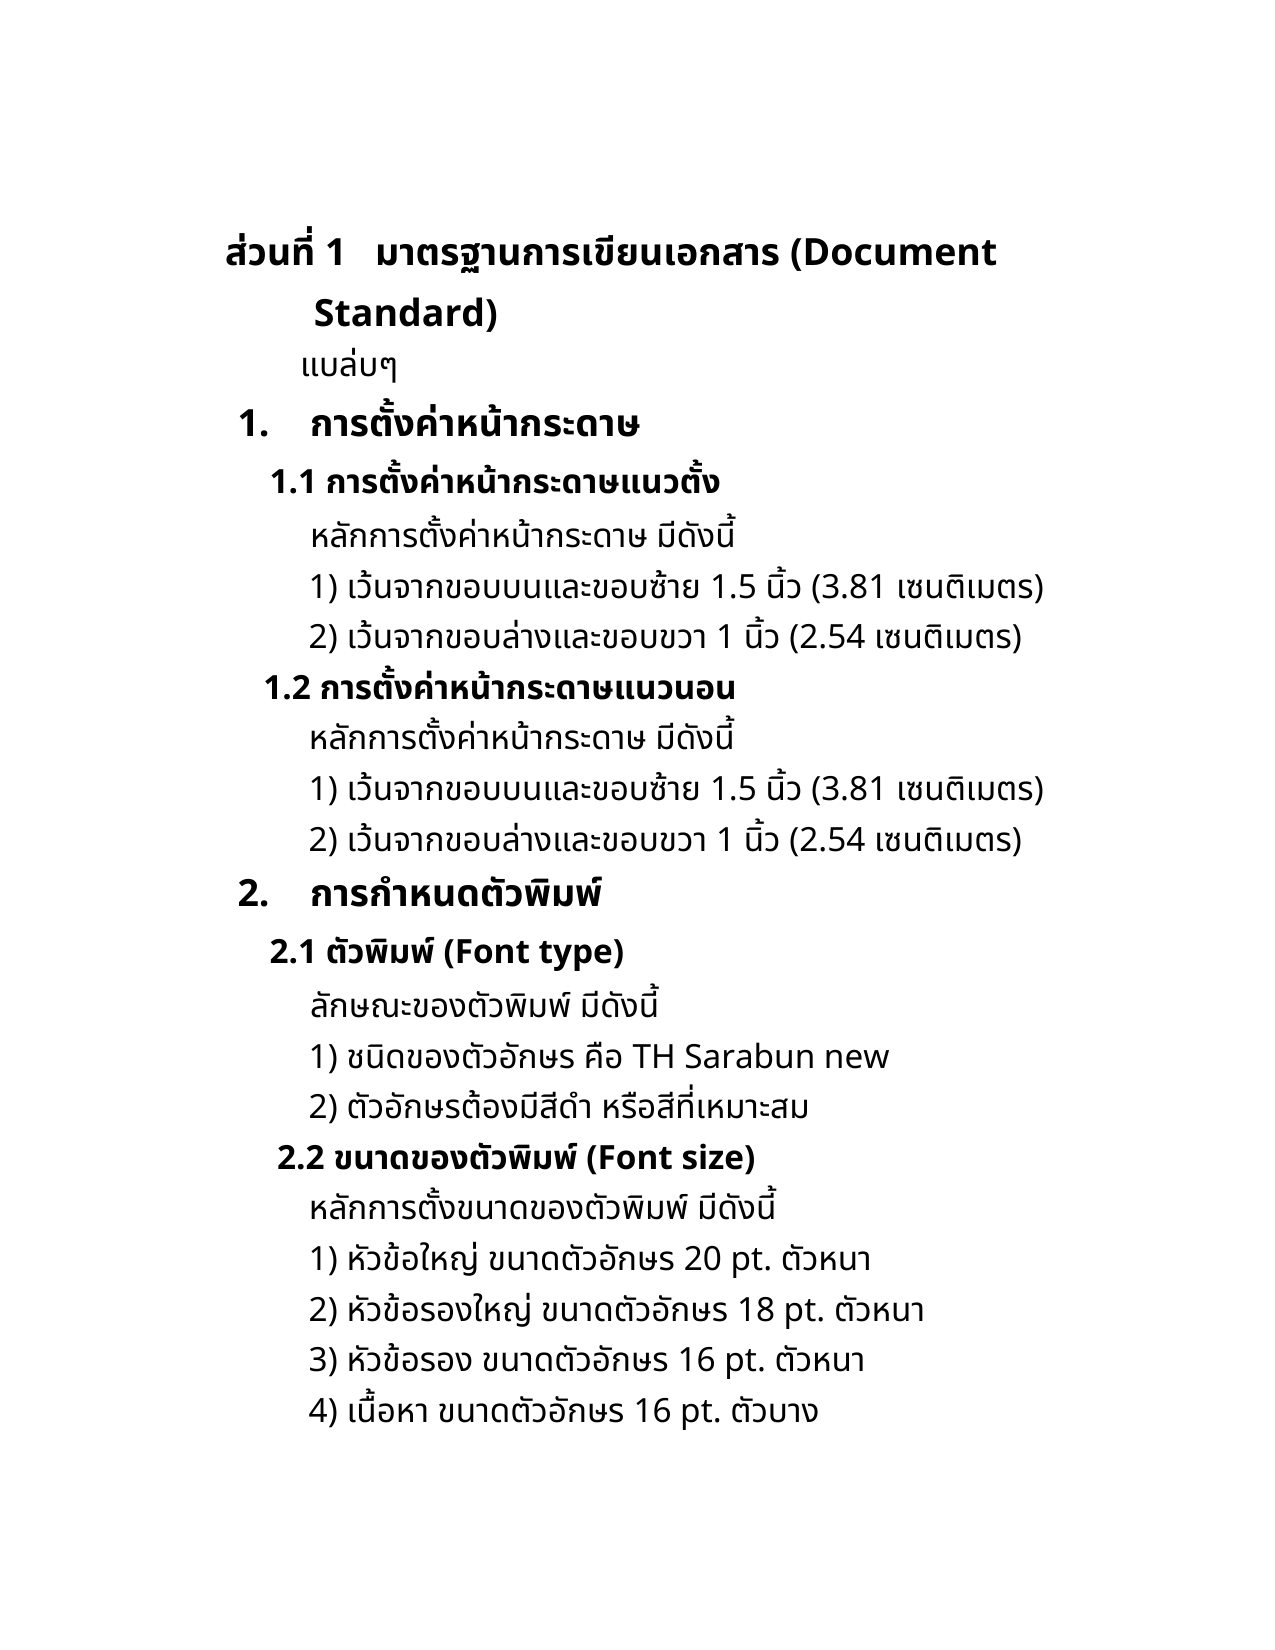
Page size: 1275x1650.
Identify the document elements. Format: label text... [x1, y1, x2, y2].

text 1) เว้นจากขอบบนและขอบซ้าย 1.5 นิ้ว (3.81 เซนติเมตร) 2) เว้นจากขอบล่างและขอบขวา 1 นิ้ว (2.54 เซนติเมตร) [254, 765, 1125, 866]
text ลักษณะของตัวพิมพ์ มีดังนี้ [225, 982, 1125, 1032]
text หลักการตั้งค่าหน้ากระดาษ มีดังนี้ 1) เว้นจากขอบบนและขอบซ้าย 1.5 นิ้ว (3.81 เซนติเมตร) 2) เว้นจากขอบล่างและขอบขวา 1 นิ้ว (2.54 เซนติเมตร) [254, 512, 1125, 664]
text หลักการตั้งค่าหน้ากระดาษ มีดังนี้ [254, 714, 1125, 765]
text 1) หัวข้อใหญ่ ขนาดตัวอักษร 20 pt. ตัวหนา 2) หัวข้อรองใหญ่ ขนาดตัวอักษร 18 pt. ตัวหนา 3) หัวข้อรอง ขนาดตัวอักษร 16 pt. ตัวหนา 4) เนื้อหา ขนาดตัวอักษร 16 pt. ตัวบาง [225, 1235, 1125, 1437]
subtitle มาตรฐานการเขียนเอกสาร (Document Standard) [225, 225, 1125, 337]
subtitle การกำหนดตัวพิมพ์ [269, 866, 1125, 923]
subtitle การตั้งค่าหน้ากระดาษ [269, 396, 1125, 453]
text 1) ชนิดของตัวอักษร คือ TH Sarabun new 2) ตัวอักษรต้องมีสีดำ หรือสีที่เหมาะสม [225, 1032, 1125, 1134]
subtitle 1.1 การตั้งค่าหน้ากระดาษแนวตั้ง [269, 457, 1125, 508]
text 2.2 ขนาดของตัวพิมพ์ (Font size) [225, 1134, 1125, 1184]
subtitle 2.1 ตัวพิมพ์ (Font type) [269, 927, 1125, 978]
text หลักการตั้งขนาดของตัวพิมพ์ มีดังนี้ [225, 1184, 1125, 1235]
text 1.2 การตั้งค่าหน้ากระดาษแนวนอน [254, 664, 1125, 714]
text แบล่บๆ [225, 341, 1125, 392]
